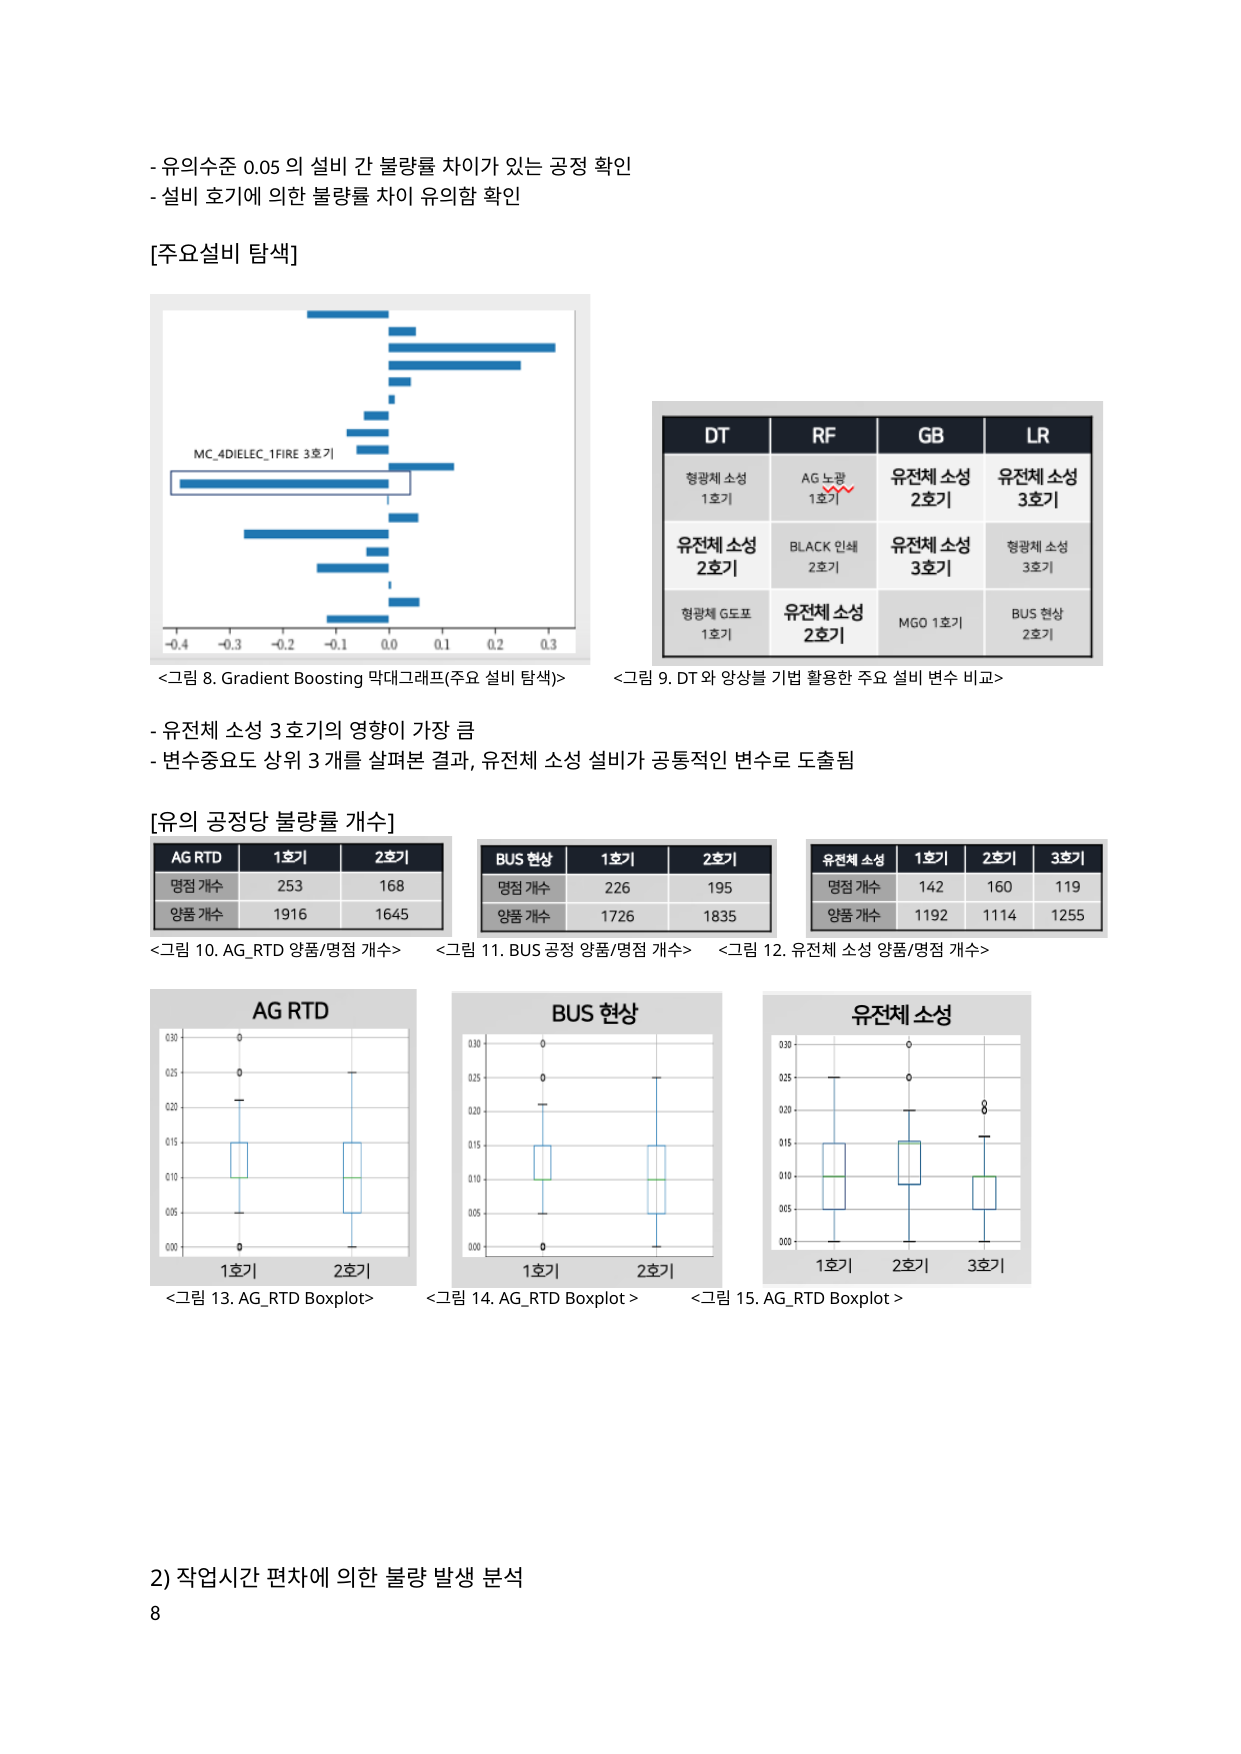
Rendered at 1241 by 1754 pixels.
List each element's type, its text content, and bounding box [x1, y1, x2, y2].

text <그림 13. AG_RTD Boxplot> <그림 14. AG_RTD Boxplot > <그림 15. AG_RTD Boxplot > [150, 1285, 1090, 1310]
picture [652, 401, 1104, 666]
text [주요설비 탐색] [150, 236, 1090, 269]
text - 유전체 소성 3호기의 영향이 가장 큼 [150, 714, 1090, 745]
picture [451, 991, 723, 1285]
text - 설비 호기에 의한 불량률 차이 유의함 확인 [150, 180, 1090, 210]
text <그림 8. Gradient Boosting 막대그래프(주요 설비 탐색)> <그림 9. DT와 앙상블 기법 활용한 주요 설비 변수 비교> [150, 665, 1090, 689]
text - 변수중요도 상위 3개를 살펴본 결과, 유전체 소성 설비가 공통적인 변수로 도출됨 [150, 745, 1090, 775]
text <그림 10. AG_RTD 양품/명점 개수> <그림 11. BUS공정 양품/명점 개수> <그림 12. 유전체 소성 양품/명점 개수> [150, 937, 1090, 961]
text - 유의수준 0.05의 설비 간 불량률 차이가 있는 공정 확인 [150, 150, 1090, 180]
picture [150, 294, 591, 665]
picture [150, 989, 417, 1286]
picture [805, 839, 1108, 938]
text 2) 작업시간 편차에 의한 불량 발생 분석 [150, 1560, 1090, 1593]
picture [150, 836, 453, 937]
picture [477, 839, 777, 937]
text [유의 공정당 불량률 개수] [150, 803, 1090, 837]
picture [762, 991, 1032, 1285]
